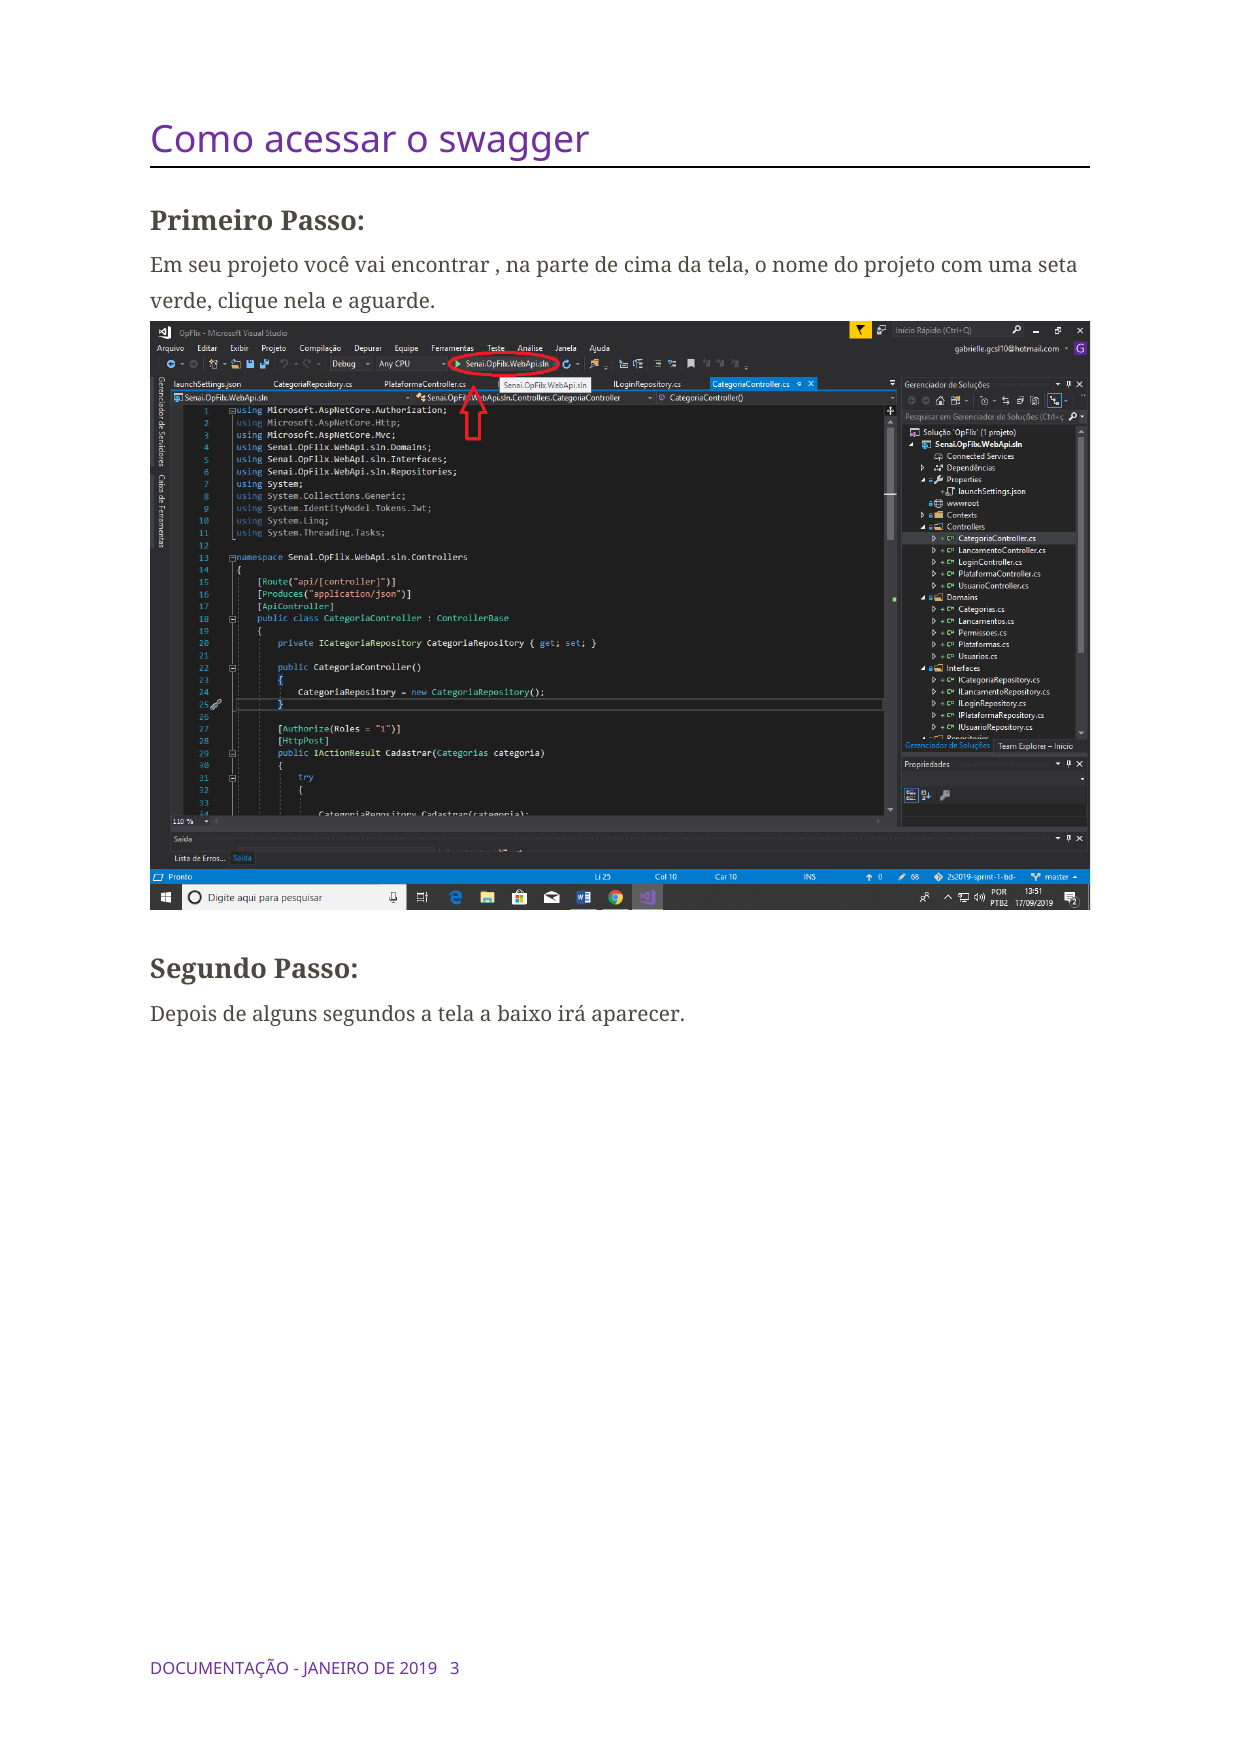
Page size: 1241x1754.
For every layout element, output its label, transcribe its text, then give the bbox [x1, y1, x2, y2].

text Primeiro Passo: [150, 201, 1090, 238]
picture [150, 321, 1091, 910]
text Segundo Passo: [150, 950, 1090, 987]
text Depois de alguns segundos a tela a baixo irá aparecer. [150, 999, 1090, 1028]
text Como acessar o swagger [150, 112, 1090, 166]
text Em seu projeto você vai encontrar , na parte de cima da tela, o nome do projeto com uma seta verde, clique nela e aguarde. [150, 251, 1090, 321]
